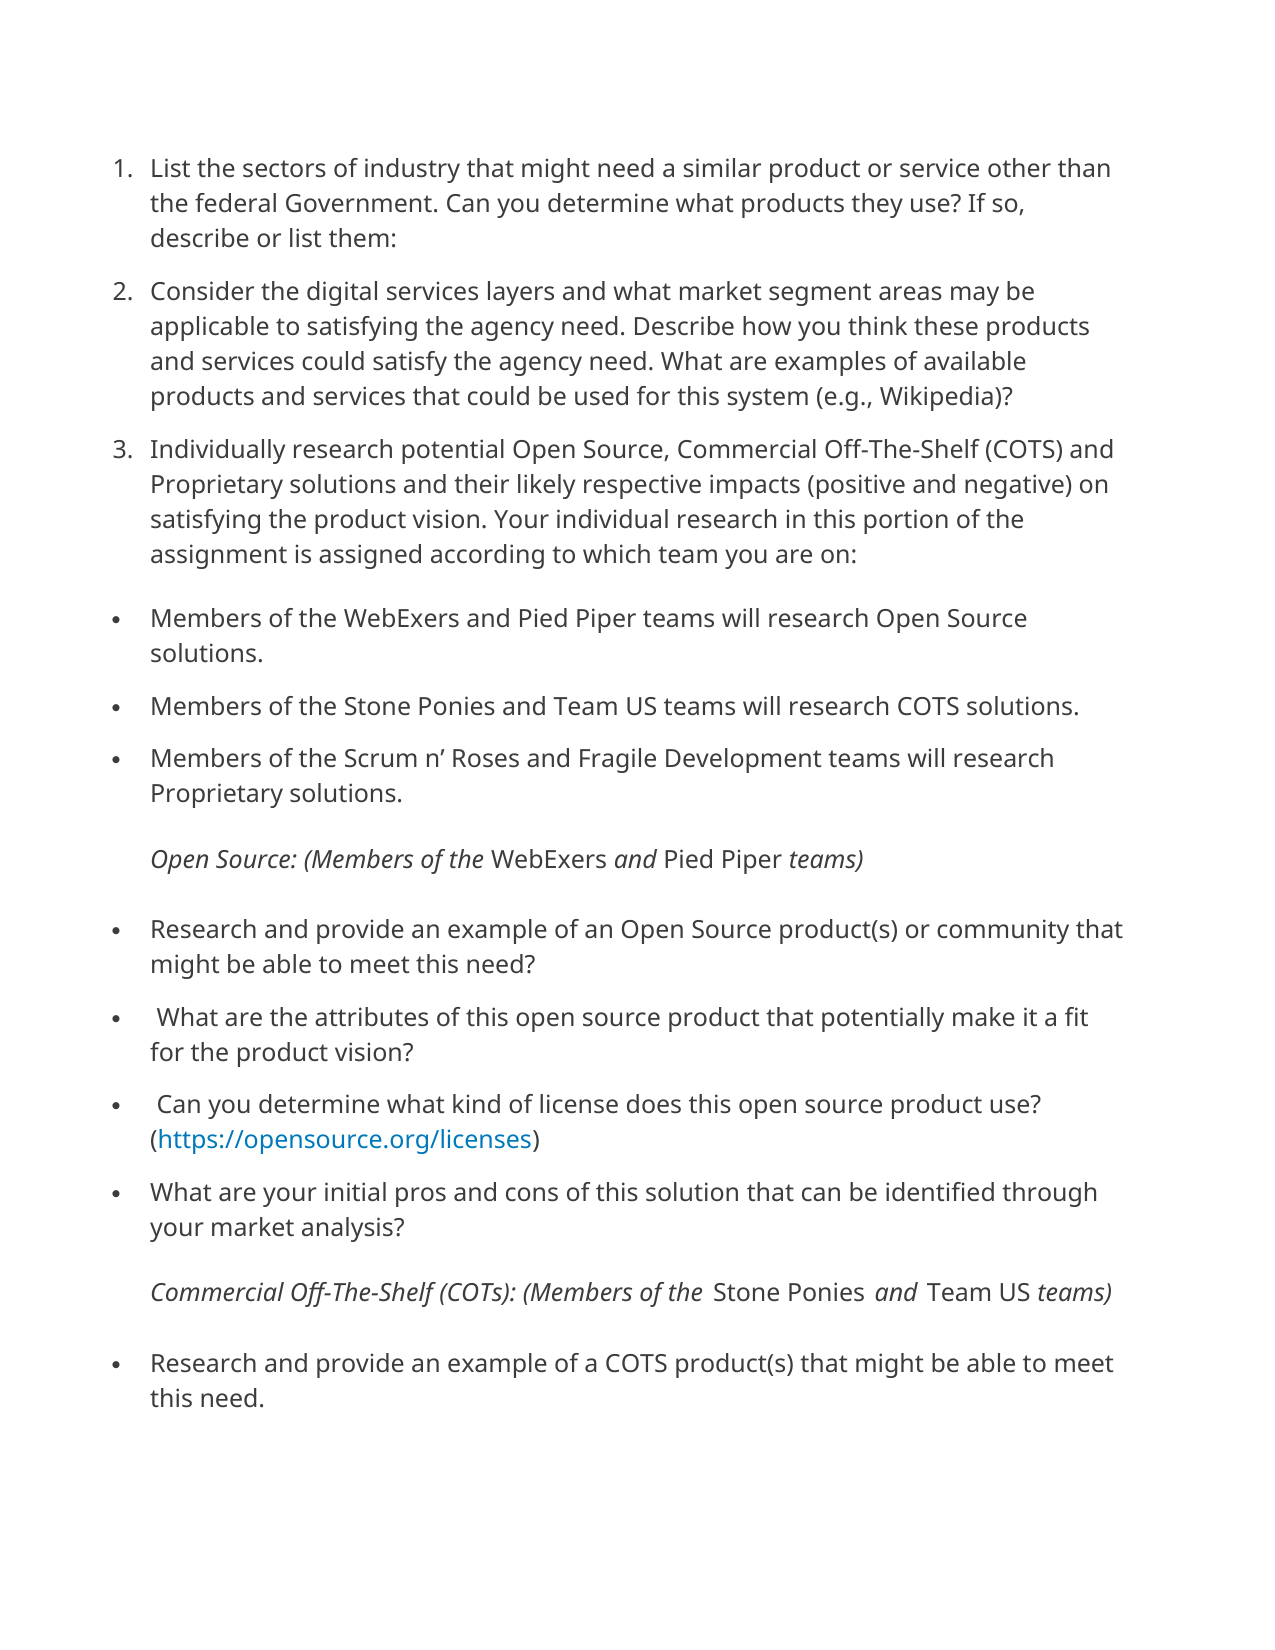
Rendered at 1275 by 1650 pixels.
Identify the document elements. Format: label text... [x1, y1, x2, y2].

list What are your initial pros and cons of this solution that can be identified through your market analysis? [112, 1174, 1125, 1244]
list Individually research potential Open Source, Commercial Off-The-Shelf (COTS) and Proprietary solutions and their likely respective impacts (positive and negative) on satisfying the product vision. Your individual research in this portion of the assignment is assigned according to which team you are on: [112, 430, 1125, 570]
list Members of the Scrum n’ Roses and Fragile Development teams will research Proprietary solutions. [112, 740, 1125, 810]
list What are the attributes of this open source product that potentially make it a fit for the product vision? [112, 998, 1125, 1068]
list Research and provide an example of an Open Source product(s) or community that might be able to meet this need? [112, 911, 1125, 981]
list Members of the WebExers and Pied Piper teams will research Open Source solutions. [112, 599, 1125, 669]
list Consider the digital services layers and what market segment areas may be applicable to satisfying the agency need. Describe how you think these products and services could satisfy the agency need. What are examples of available products and services that could be used for this system (e.g., Wikipedia)? [112, 273, 1125, 413]
list Members of the Stone Ponies and Team US teams will research COTS solutions. [112, 687, 1125, 722]
list List the sectors of industry that might need a similar product or service other than the federal Government. Can you determine what products they use? If so, describe or list them: [112, 150, 1125, 255]
text Open Source: (Members of the WebExers and Pied Piper teams) [150, 841, 1125, 875]
text Commercial Off-The-Shelf (COTs): (Members of the Stone Ponies and Team US teams) [150, 1275, 1125, 1309]
list Can you determine what kind of license does this open source product use? (https://opensource.org/licenses) [112, 1086, 1125, 1156]
list Research and provide an example of a COTS product(s) that might be able to meet this need. [112, 1344, 1125, 1414]
